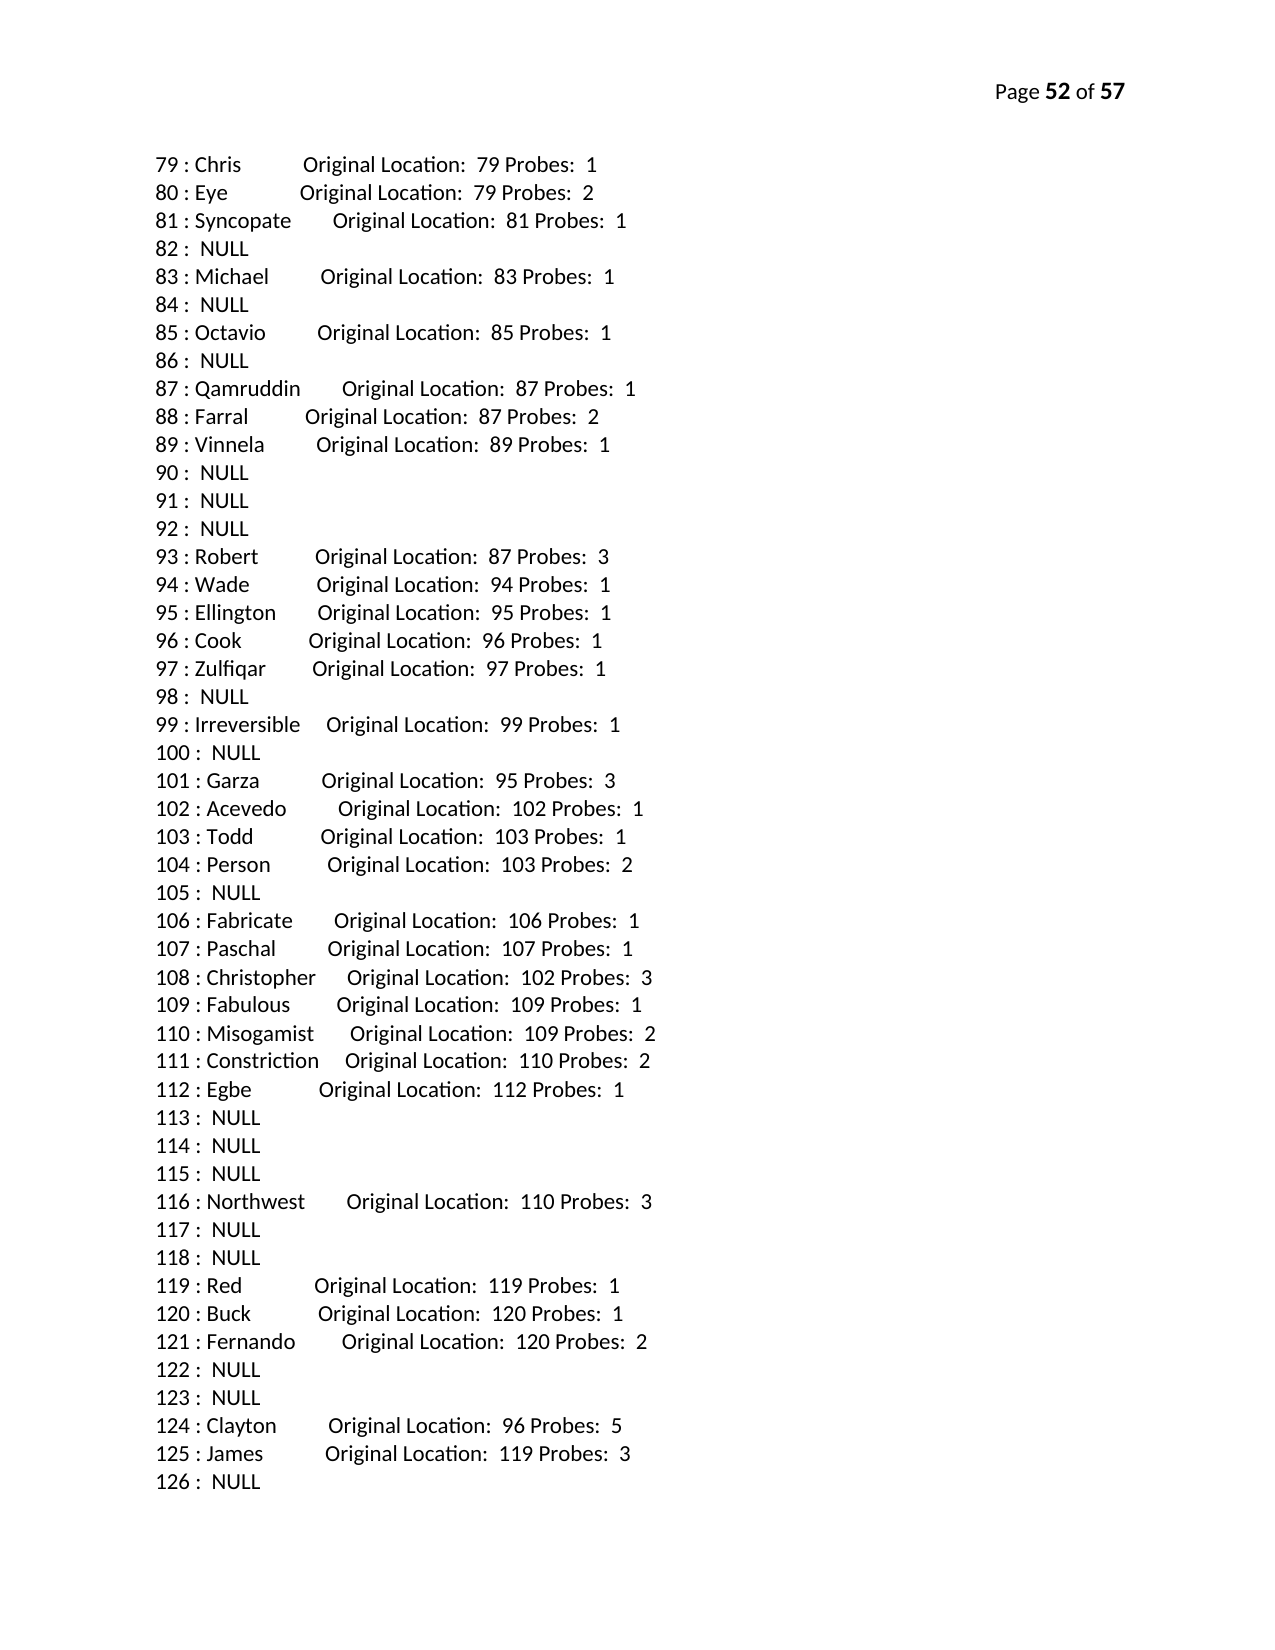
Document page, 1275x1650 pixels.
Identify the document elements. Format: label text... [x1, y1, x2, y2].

text 100 : NULL [150, 738, 1125, 766]
text 92 : NULL [150, 514, 1125, 542]
text 86 : NULL [150, 346, 1125, 374]
text 119 : Red Original Location: 119 Probes: 1 [150, 1271, 1125, 1299]
text 90 : NULL [150, 458, 1125, 486]
text 96 : Cook Original Location: 96 Probes: 1 [150, 626, 1125, 654]
text 108 : Christopher Original Location: 102 Probes: 3 [150, 963, 1125, 991]
text 82 : NULL [150, 234, 1125, 262]
text 97 : Zulfiqar Original Location: 97 Probes: 1 [150, 654, 1125, 682]
text 122 : NULL [150, 1355, 1125, 1383]
text 115 : NULL [150, 1159, 1125, 1187]
text 94 : Wade Original Location: 94 Probes: 1 [150, 570, 1125, 598]
text 120 : Buck Original Location: 120 Probes: 1 [150, 1299, 1125, 1327]
text 93 : Robert Original Location: 87 Probes: 3 [150, 542, 1125, 570]
text 99 : Irreversible Original Location: 99 Probes: 1 [150, 710, 1125, 738]
text 109 : Fabulous Original Location: 109 Probes: 1 [150, 991, 1125, 1019]
text 124 : Clayton Original Location: 96 Probes: 5 [150, 1411, 1125, 1439]
text 87 : Qamruddin Original Location: 87 Probes: 1 [150, 374, 1125, 402]
text 126 : NULL [150, 1467, 1125, 1495]
text 98 : NULL [150, 682, 1125, 710]
text 125 : James Original Location: 119 Probes: 3 [150, 1439, 1125, 1467]
text 85 : Octavio Original Location: 85 Probes: 1 [150, 318, 1125, 346]
text 102 : Acevedo Original Location: 102 Probes: 1 [150, 794, 1125, 822]
text 112 : Egbe Original Location: 112 Probes: 1 [150, 1075, 1125, 1103]
text 103 : Todd Original Location: 103 Probes: 1 [150, 822, 1125, 851]
text 113 : NULL [150, 1103, 1125, 1131]
text 117 : NULL [150, 1215, 1125, 1243]
text 81 : Syncopate Original Location: 81 Probes: 1 [150, 206, 1125, 234]
text 83 : Michael Original Location: 83 Probes: 1 [150, 262, 1125, 290]
text 111 : Constriction Original Location: 110 Probes: 2 [150, 1047, 1125, 1075]
text 116 : Northwest Original Location: 110 Probes: 3 [150, 1187, 1125, 1215]
text 114 : NULL [150, 1131, 1125, 1159]
text 89 : Vinnela Original Location: 89 Probes: 1 [150, 430, 1125, 458]
text 107 : Paschal Original Location: 107 Probes: 1 [150, 934, 1125, 963]
text 123 : NULL [150, 1383, 1125, 1411]
text 118 : NULL [150, 1243, 1125, 1271]
text 105 : NULL [150, 878, 1125, 907]
text 79 : Chris Original Location: 79 Probes: 1 [150, 150, 1125, 178]
text 101 : Garza Original Location: 95 Probes: 3 [150, 766, 1125, 794]
text 110 : Misogamist Original Location: 109 Probes: 2 [150, 1019, 1125, 1047]
text 91 : NULL [150, 486, 1125, 514]
text 84 : NULL [150, 290, 1125, 318]
text 104 : Person Original Location: 103 Probes: 2 [150, 851, 1125, 878]
text 80 : Eye Original Location: 79 Probes: 2 [150, 178, 1125, 206]
text 106 : Fabricate Original Location: 106 Probes: 1 [150, 907, 1125, 934]
text 95 : Ellington Original Location: 95 Probes: 1 [150, 598, 1125, 626]
text 88 : Farral Original Location: 87 Probes: 2 [150, 402, 1125, 430]
text 121 : Fernando Original Location: 120 Probes: 2 [150, 1327, 1125, 1355]
